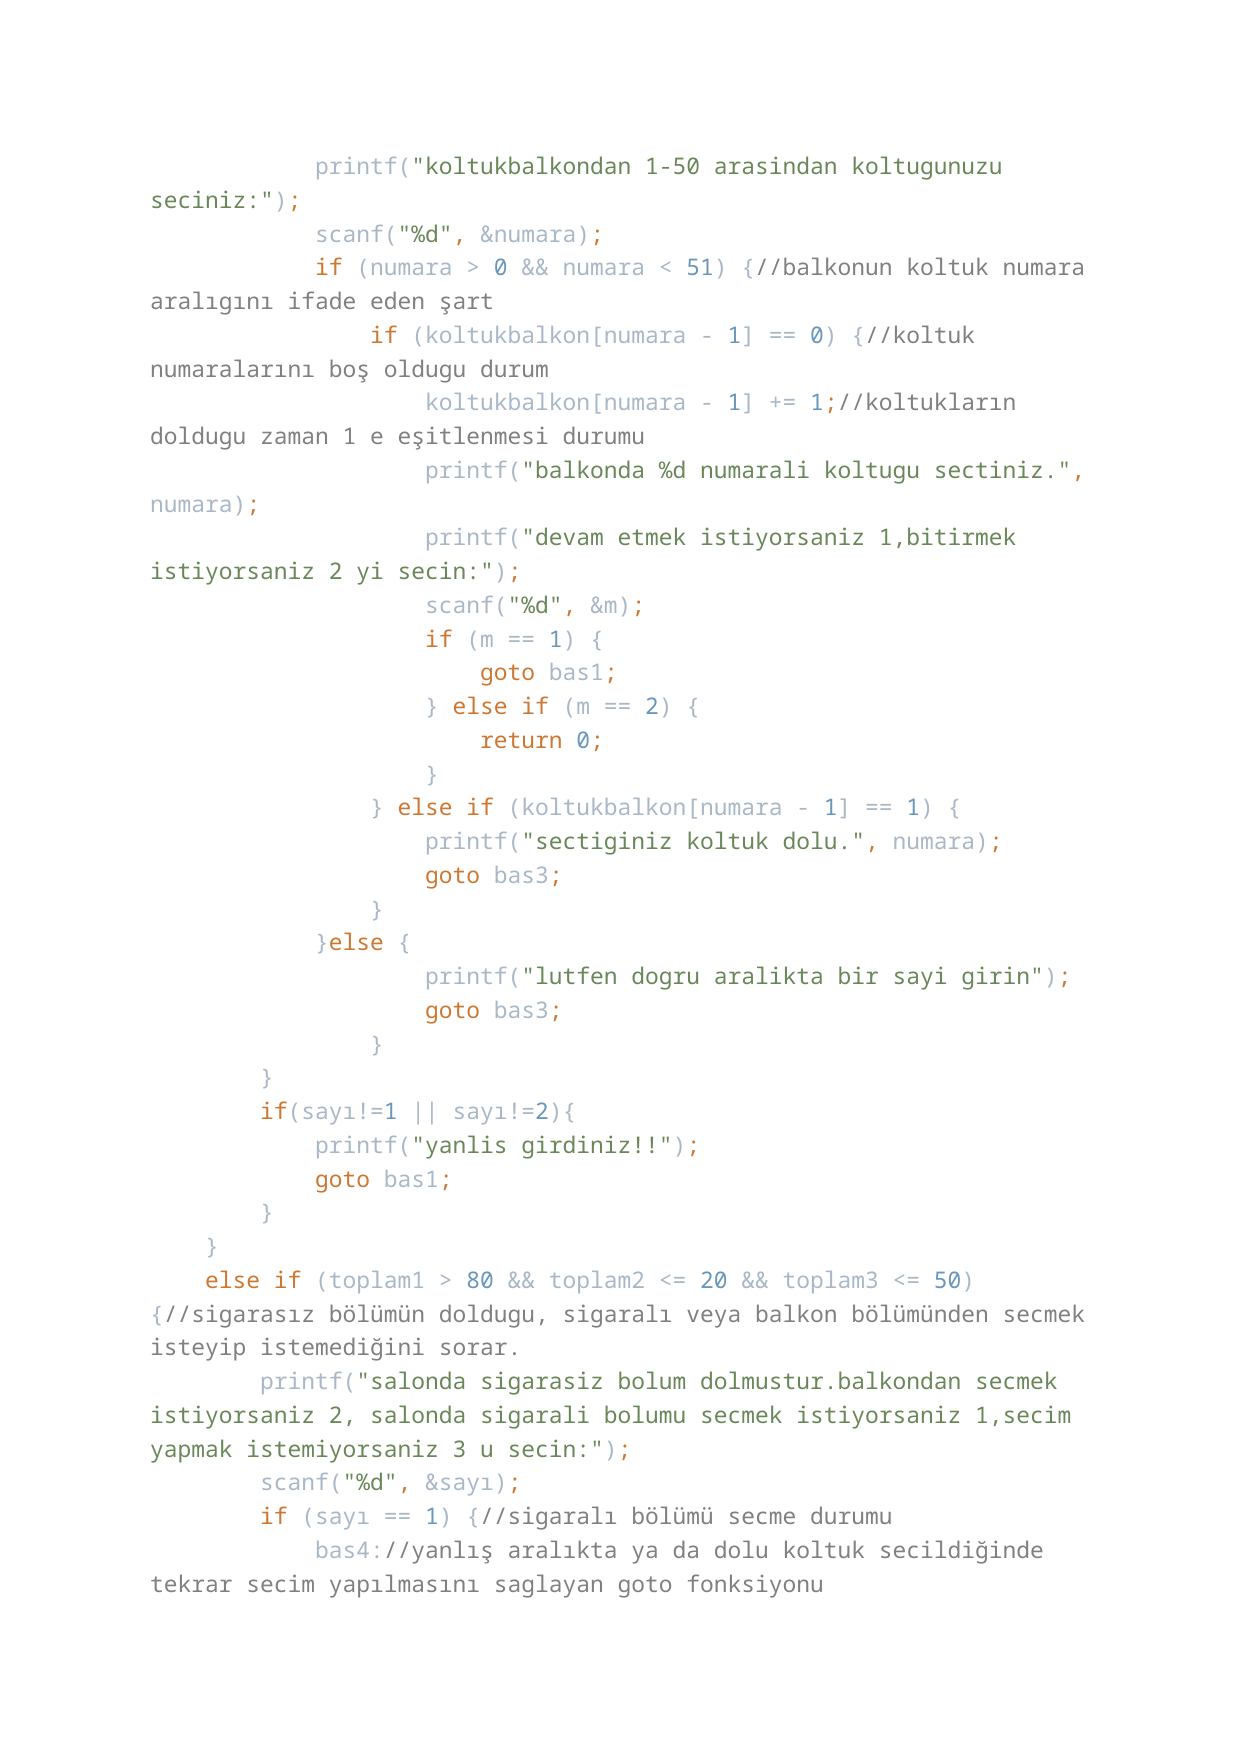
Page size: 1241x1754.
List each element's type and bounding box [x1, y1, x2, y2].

text [150, 150, 1090, 1599]
